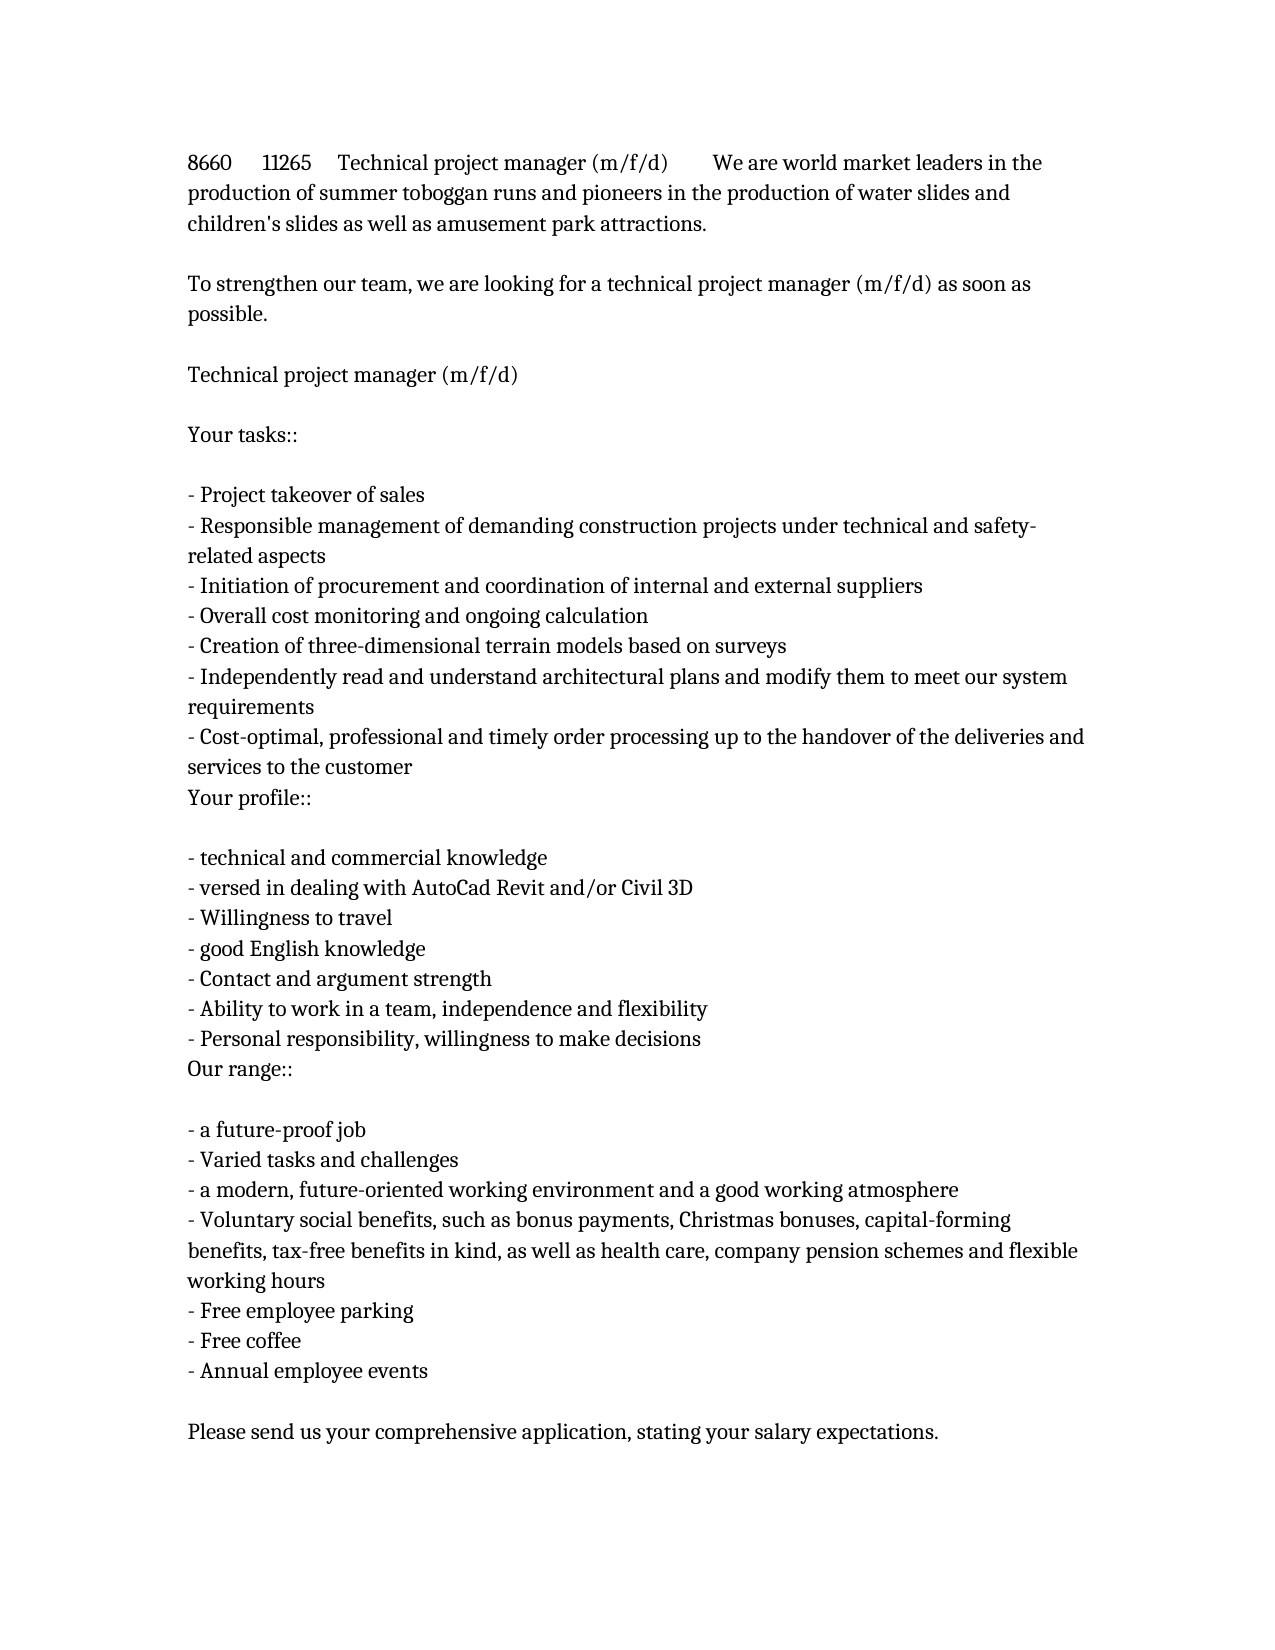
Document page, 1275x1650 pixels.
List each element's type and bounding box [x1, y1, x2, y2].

text [187, 150, 1087, 1475]
